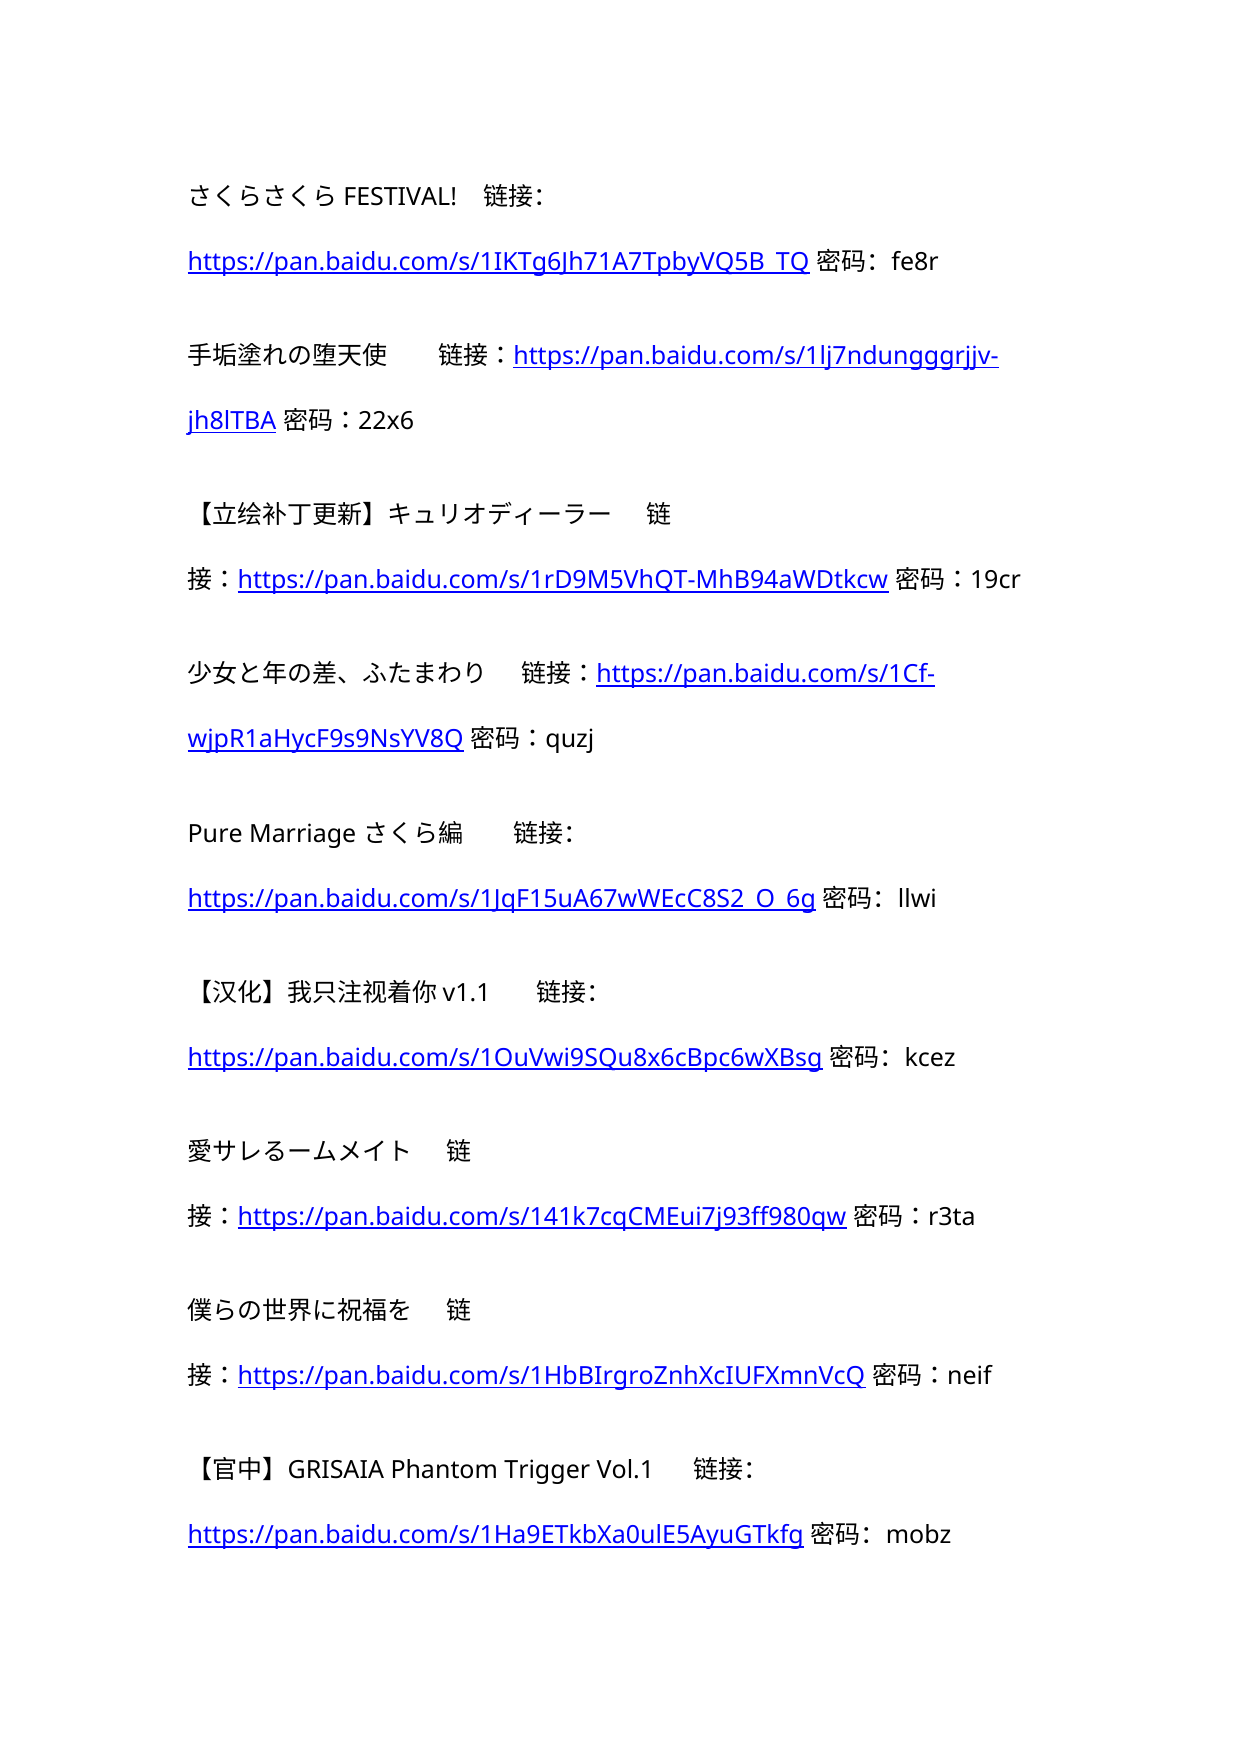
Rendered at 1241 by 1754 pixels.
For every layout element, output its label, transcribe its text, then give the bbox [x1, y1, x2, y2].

text Pure Marriage さくら編 链接：https://pan.baidu.com/s/1JqF15uA67wWEcC8S2_O_6g 密码：llwi [187, 799, 1053, 929]
text 手垢塗れの堕天使 链接：https://pan.baidu.com/s/1lj7ndungggrjjv-jh8lTBA 密码：22x6 [187, 321, 1053, 451]
text 【官中】GRISAIA Phantom Trigger Vol.1 链接：https://pan.baidu.com/s/1Ha9ETkbXa0ulE5AyuGTkfg 密码：mobz [187, 1435, 1053, 1565]
text 愛サレるームメイト 链接：https://pan.baidu.com/s/141k7cqCMEui7j93ff980qw 密码：r3ta [187, 1117, 1053, 1247]
text さくらさくら FESTIVAL! 链接：https://pan.baidu.com/s/1IKTg6Jh71A7TpbyVQ5B_TQ 密码：fe8r [187, 162, 1053, 292]
text 【汉化】我只注视着你v1.1 链接：https://pan.baidu.com/s/1OuVwi9SQu8x6cBpc6wXBsg 密码：kcez [187, 958, 1053, 1088]
text 僕らの世界に祝福を 链接：https://pan.baidu.com/s/1HbBIrgroZnhXcIUFXmnVcQ 密码：neif [187, 1276, 1053, 1406]
text 少女と年の差、ふたまわり 链接：https://pan.baidu.com/s/1Cf-wjpR1aHycF9s9NsYV8Q 密码：quzj [187, 639, 1053, 769]
text 【立绘补丁更新】キュリオディーラー 链接：https://pan.baidu.com/s/1rD9M5VhQT-MhB94aWDtkcw 密码：19cr [187, 480, 1053, 610]
